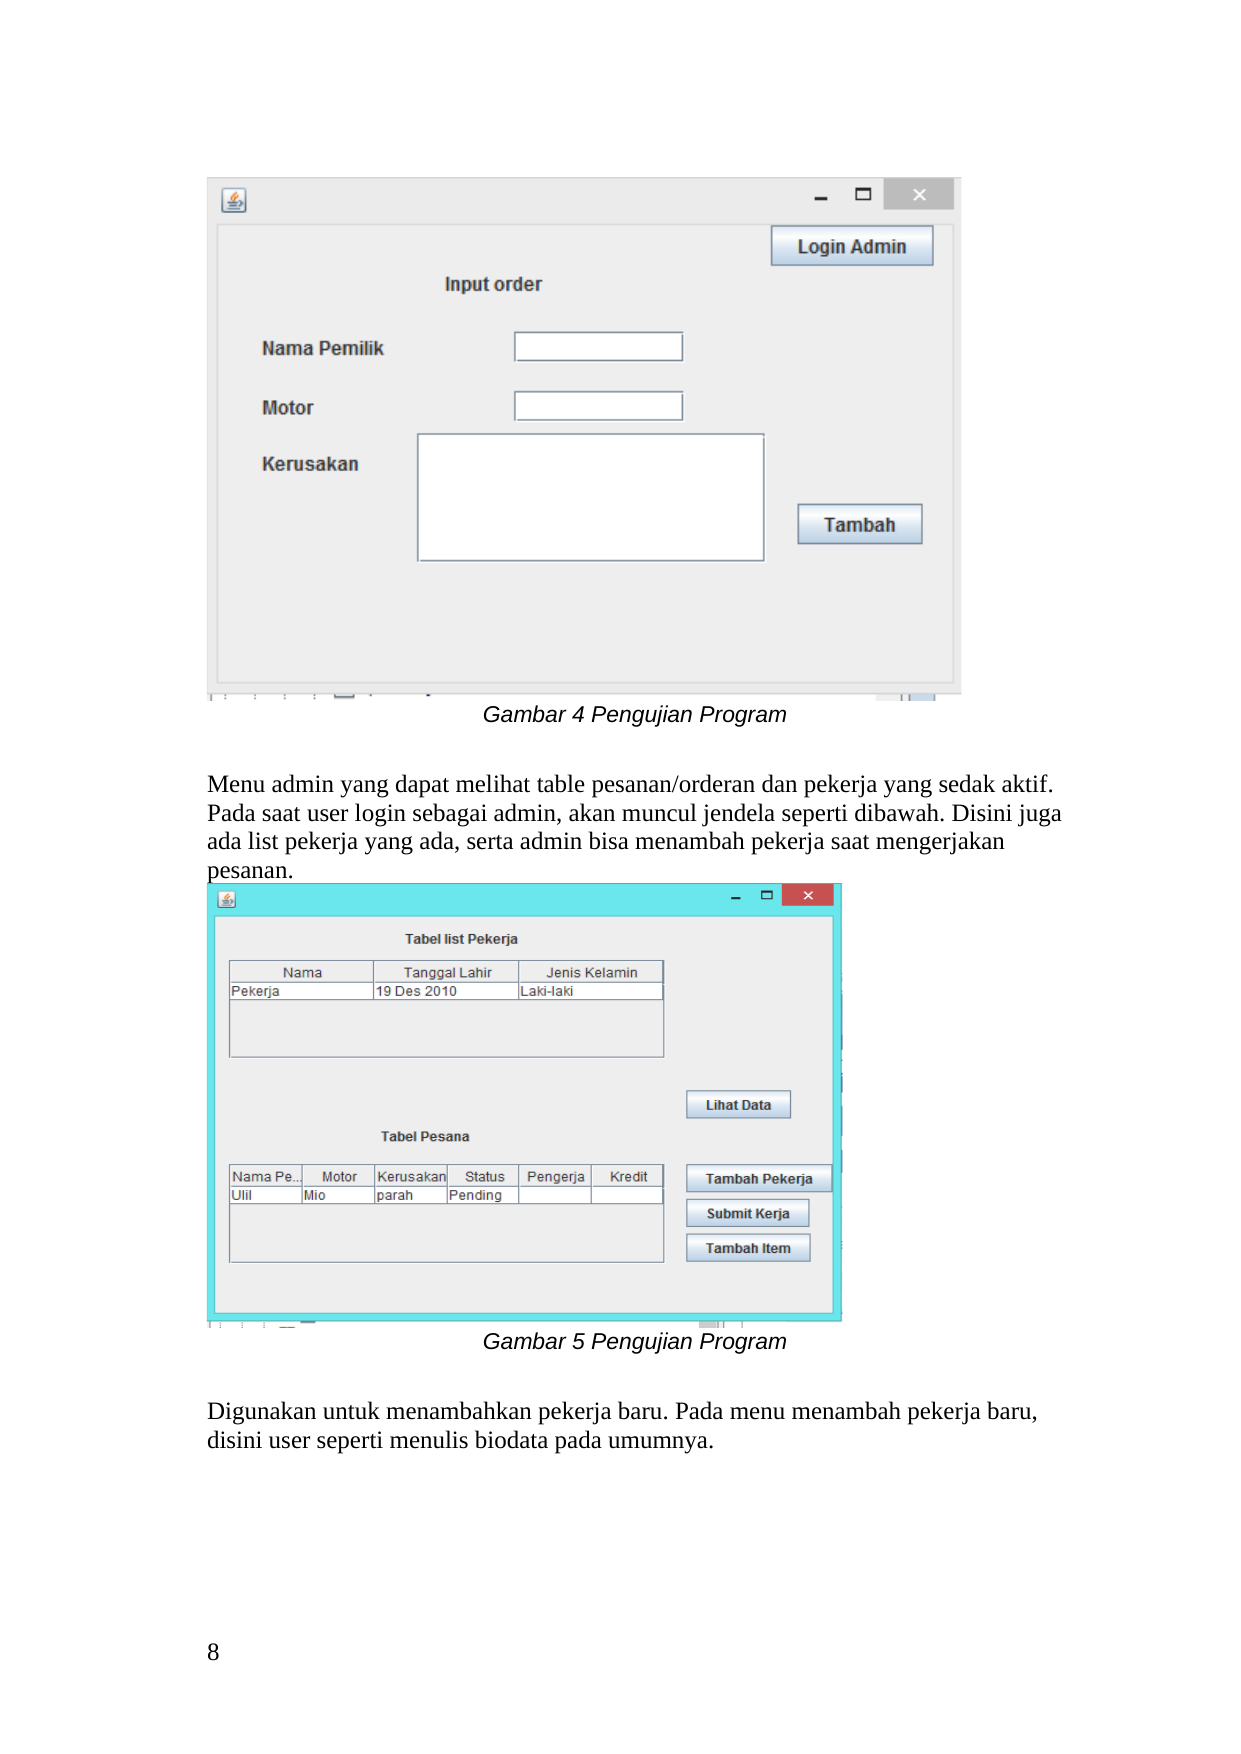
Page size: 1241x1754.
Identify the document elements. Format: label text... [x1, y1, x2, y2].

text Gambar 4 Pengujian Program [207, 701, 1063, 727]
text Menu admin yang dapat melihat table pesanan/orderan dan pekerja yang sedak aktif. Pada saat user login sebagai admin, akan muncul jendela seperti dibawah. Disini juga ada list pekerja yang ada, serta admin bisa menambah pekerja saat mengerjakan pesanan. [207, 769, 1063, 884]
picture [206, 883, 843, 1328]
text Gambar 5 Pengujian Program [207, 1328, 1063, 1354]
picture [206, 177, 962, 701]
text Digunakan untuk menambahkan pekerja baru. Pada menu menambah pekerja baru, disini user seperti menulis biodata pada umumnya. [207, 1396, 1063, 1454]
